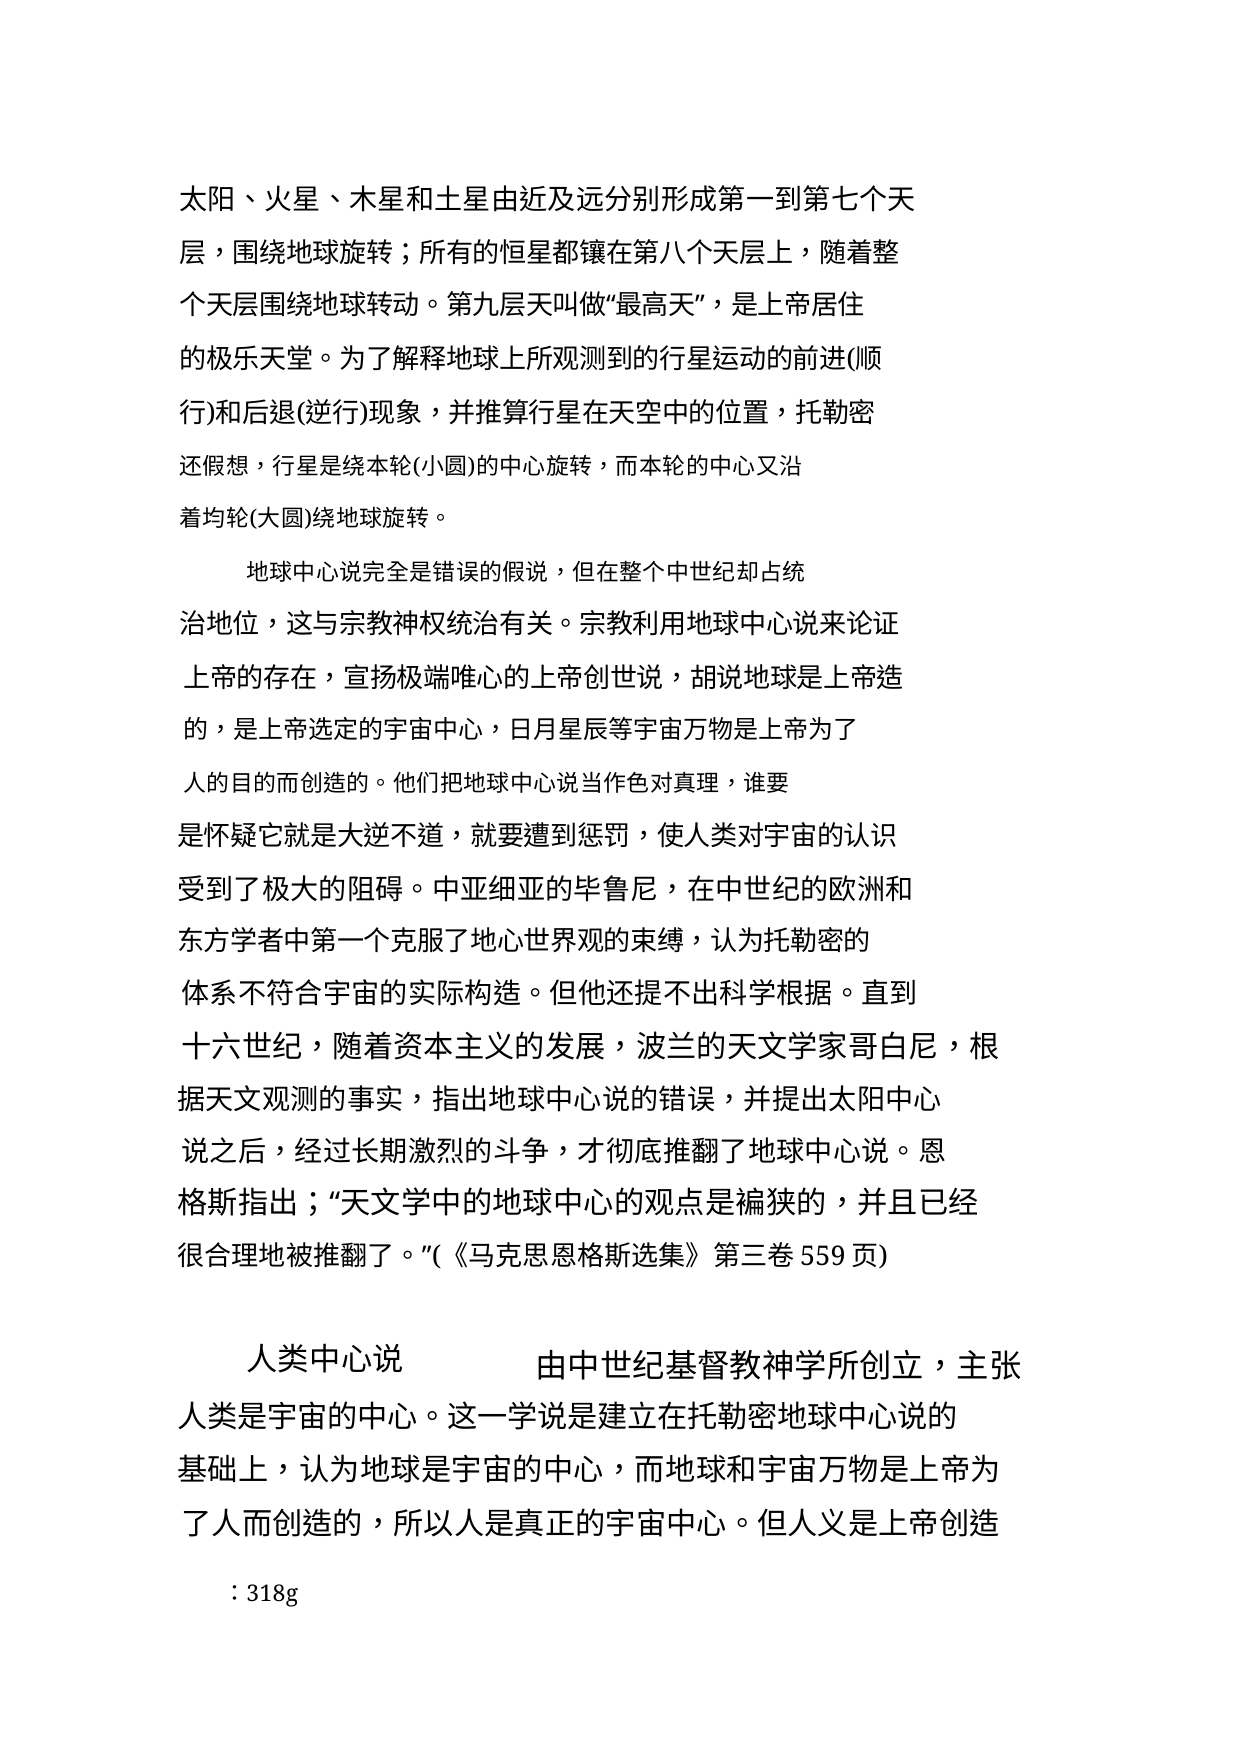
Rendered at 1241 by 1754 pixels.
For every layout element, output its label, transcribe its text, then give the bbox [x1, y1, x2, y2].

text 地球中心说完全是错误的假说，但在整个中世纪却占统 [246, 562, 890, 585]
text 受到了极大的阻碍。中亚细亚的毕鲁尼，在中世纪的欧洲和 [177, 877, 1124, 905]
text 人的目的而创造的。他们把地球中心说当作色对真理，谁要 [183, 772, 1012, 796]
text 东方学者中第一个克服了地心世界观的束缚，认为托勒密的 [177, 929, 1124, 955]
text 由中世纪基督教神学所创立，主张 [535, 1352, 1094, 1384]
text 了人而创造的，所以人是真正的宇宙中心。但人义是上帝创造 [181, 1510, 1124, 1540]
text 的，是上帝选定的宇宙中心，日月星辰等宇宙万物是上帝为了 [183, 718, 1012, 743]
text 层，围绕地球旋转；所有的恒星都镶在第八个天层上，随着整 [179, 241, 1029, 268]
text 基础上，认为地球是宇宙的中心，而地球和宇宙万物是上帝为 [177, 1456, 1124, 1486]
text 人类是宇宙的中心。这一学说是建立在托勒密地球中心说的 [177, 1404, 1124, 1434]
text 的极乐天堂。为了解释地球上所观测到的行星运动的前进(顺 [179, 347, 1029, 374]
text 格斯指出；“天文学中的地球中心的观点是褊狭的，并且已经 [177, 1189, 1124, 1219]
text 是怀疑它就是大逆不道，就要遭到惩罚，使人类对宇宙的认识 [177, 824, 1124, 851]
text 行)和后退(逆行)现象，并推算行星在天空中的位置，托勒密 [179, 402, 1029, 428]
text 体系不符合宇宙的实际构造。但他还提不出科学根据。直到 [181, 981, 1124, 1009]
text 还假想，行星是绕本轮(小圆)的中心旋转，而本轮的中心又沿 [179, 456, 1029, 479]
text 上帝的存在，宣扬极端唯心的上帝创世说，胡说地球是上帝造 [183, 666, 1012, 693]
text 人类中心说 [246, 1345, 451, 1377]
text ：318g [223, 1583, 327, 1606]
text 很合理地被推翻了。”(《马克思恩格斯选集》第三卷559页) [177, 1243, 1124, 1271]
text 着均轮(大圆)绕地球旋转。 [179, 508, 1029, 531]
text 据天文观测的事实，指出地球中心说的错误，并提出太阳中心 [177, 1087, 1124, 1115]
text 十六世纪，随着资本主义的发展，波兰的天文学家哥白尼，根 [181, 1033, 1124, 1063]
text 太阳、火星、木星和土星由近及远分别形成第一到第七个天 [179, 187, 1029, 215]
text 治地位，这与宗教神权统治有关。宗教利用地球中心说来论证 [179, 612, 1012, 639]
text 说之后，经过长期激烈的斗争，才彻底推翻了地球中心说。恩 [181, 1139, 1124, 1167]
text 个天层围绕地球转动。第九层天叫做“最高天”，是上帝居住 [179, 293, 1029, 320]
